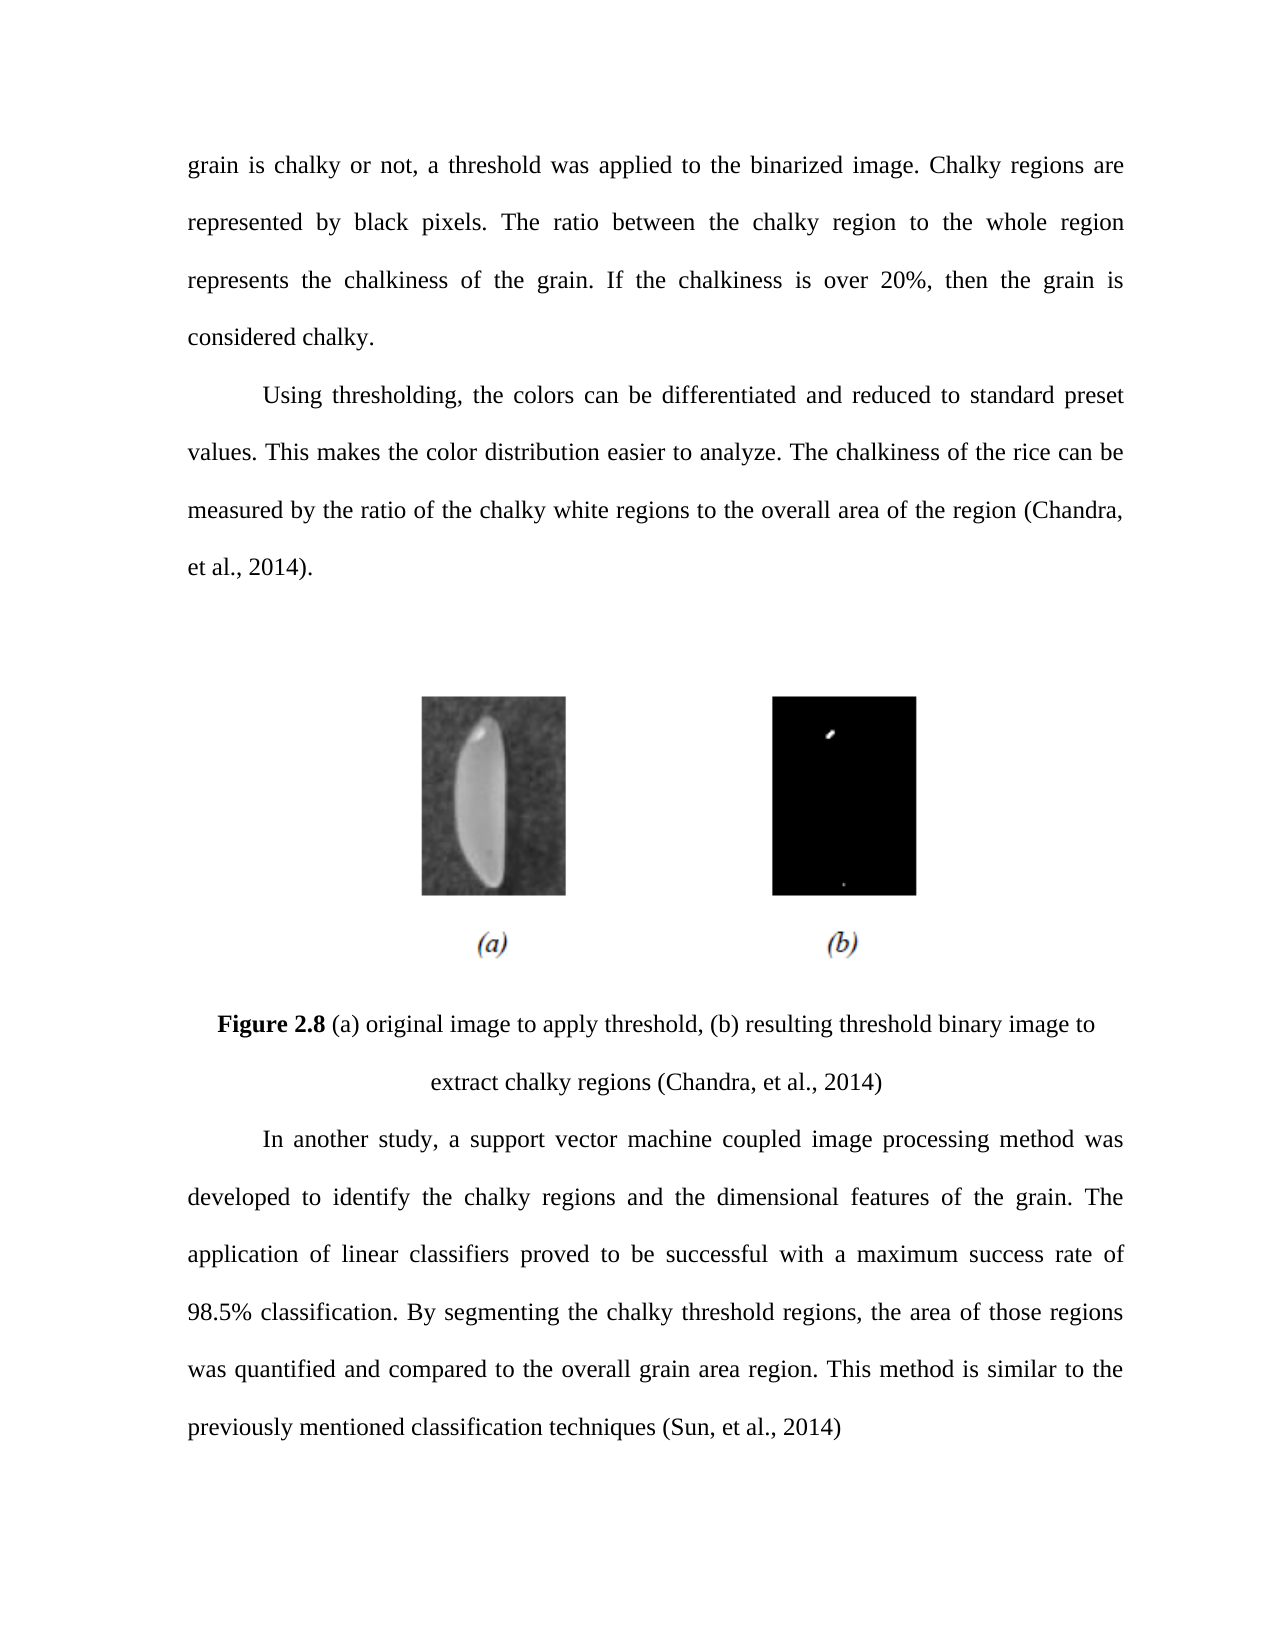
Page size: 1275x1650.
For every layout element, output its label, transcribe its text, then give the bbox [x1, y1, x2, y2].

text Using thresholding, the colors can be differentiated and reduced to standard preset values. This makes the color distribution easier to analyze. The chalkiness of the rice can be measured by the ratio of the chalky white regions to the overall area of the region (Chandra, et al., 2014). [187, 380, 1125, 581]
picture [311, 667, 1001, 982]
text In another study, a support vector machine coupled image processing method was developed to identify the chalky regions and the dimensional features of the grain. The application of linear classifiers proved to be successful with a maximum success rate of 98.5% classification. By segmenting the chalky threshold regions, the area of those regions was quantified and compared to the overall grain area region. This method is similar to the previously mentioned classification techniques (Sun, et al., 2014) [187, 1124, 1125, 1441]
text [187, 150, 1125, 351]
text Figure 2.8 (a) original image to apply threshold, (b) resulting threshold binary image to extract chalky regions (Chandra, et al., 2014) [187, 1009, 1125, 1096]
